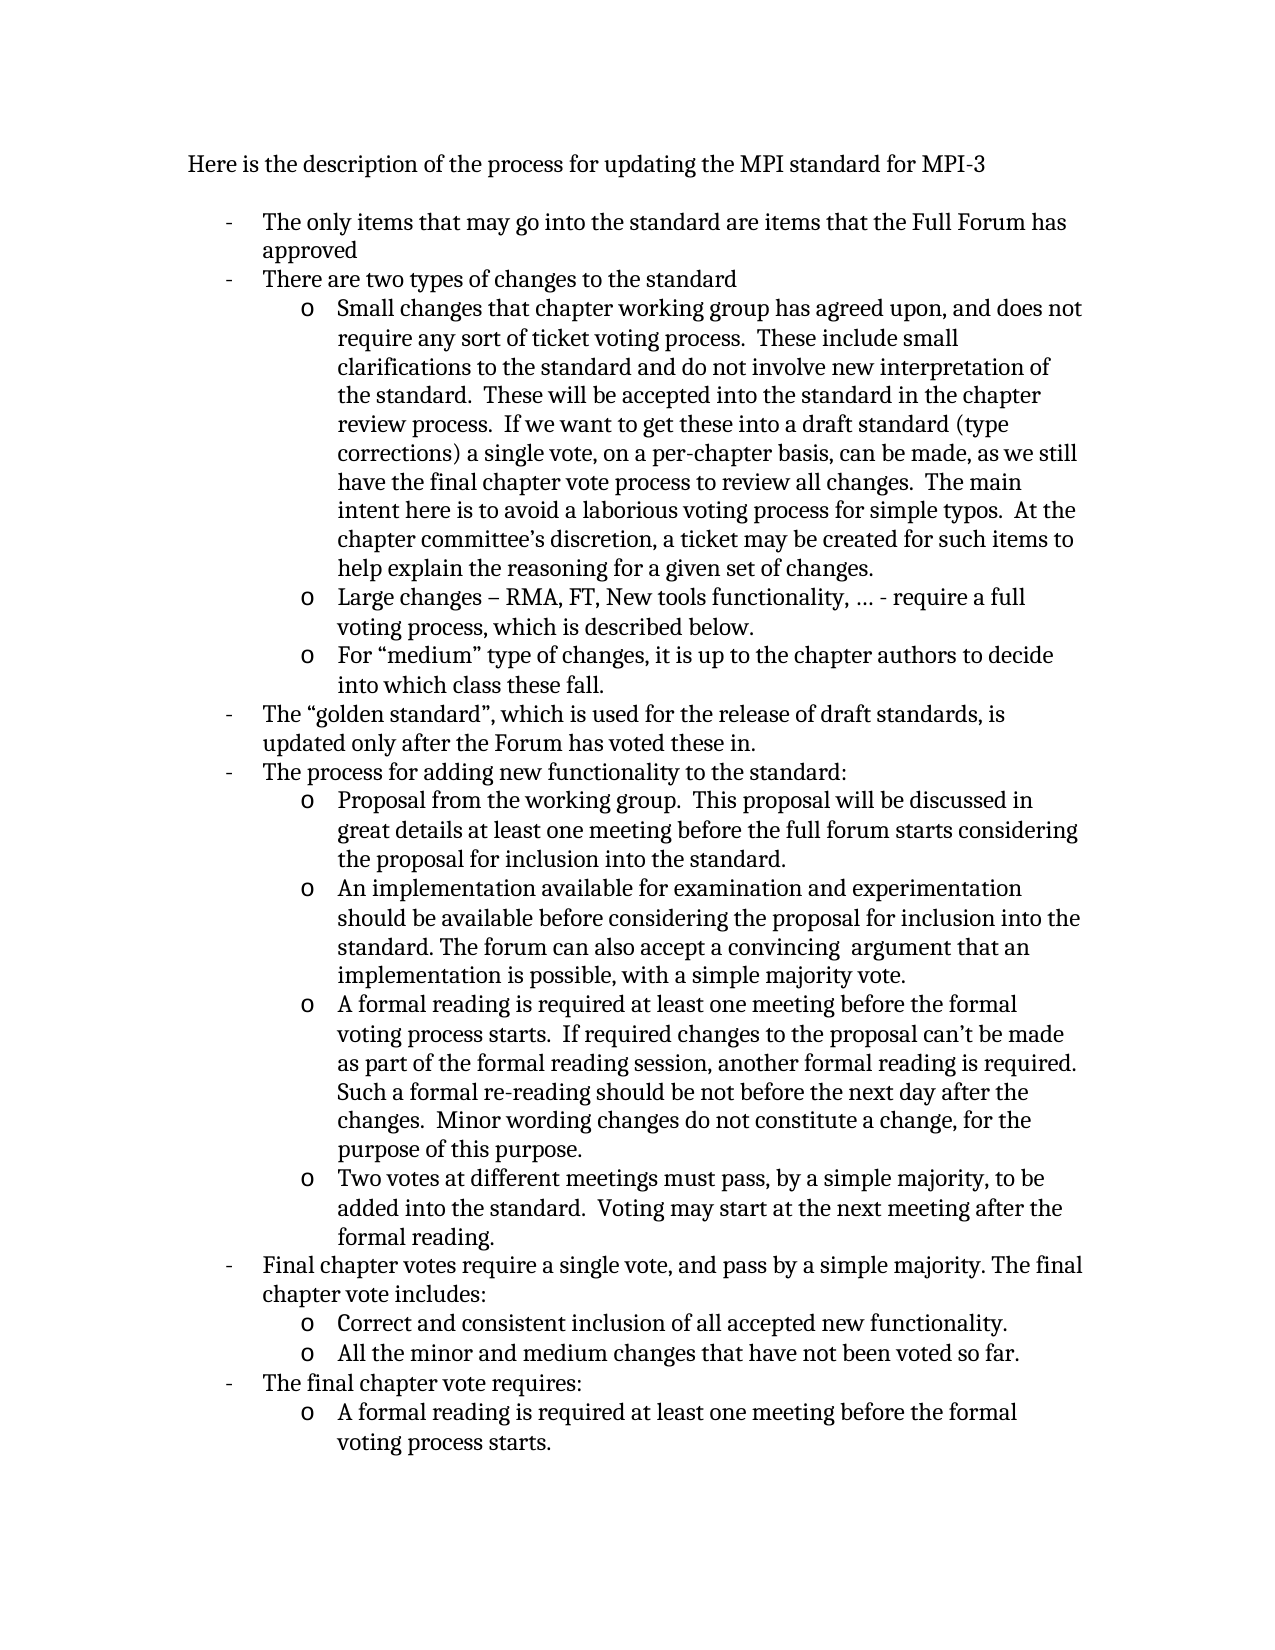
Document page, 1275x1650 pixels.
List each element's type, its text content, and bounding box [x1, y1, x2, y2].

list The only items that may go into the standard are items that the Full Forum has approved [225, 207, 1087, 265]
list The final chapter vote requires: [225, 1369, 1087, 1397]
list Final chapter votes require a single vote, and pass by a simple majority. The final chapter vote includes: [225, 1251, 1087, 1309]
list All the minor and medium changes that have not been voted so far. [300, 1339, 1087, 1369]
list The process for adding new functionality to the standard: [225, 757, 1087, 786]
list Two votes at different meetings must pass, by a simple majority, to be added into the standard. Voting may start at the next meeting after the formal reading. [300, 1164, 1087, 1251]
text Here is the description of the process for updating the MPI standard for MPI-3 [187, 150, 1087, 179]
list Small changes that chapter working group has agreed upon, and does not require any sort of ticket voting process. These include small clarifications to the standard and do not involve new interpretation of the standard. These will be accepted into the standard in the chapter review process. If we want to get these into a draft standard (type corrections) a single vote, on a per-chapter basis, can be made, as we still have the final chapter vote process to review all changes. The main intent here is to avoid a laborious voting process for simple typos. At the chapter committee’s discretion, a ticket may be created for such items to help explain the reasoning for a given set of changes. [300, 294, 1087, 582]
list An implementation available for examination and experimentation should be available before considering the proposal for inclusion into the standard. The forum can also accept a convincing argument that an implementation is possible, with a simple majority vote. [300, 874, 1087, 990]
list The “golden standard”, which is used for the release of draft standards, is updated only after the Forum has voted these in. [225, 700, 1087, 757]
list Correct and consistent inclusion of all accepted new functionality. [300, 1309, 1087, 1339]
list Proposal from the working group. This proposal will be discussed in great details at least one meeting before the full forum starts considering the proposal for inclusion into the standard. [300, 786, 1087, 874]
list A formal reading is required at least one meeting before the formal voting process starts. If required changes to the proposal can’t be made as part of the formal reading session, another formal reading is required. Such a formal re-reading should be not before the next day after the changes. Minor wording changes do not constitute a change, for the purpose of this purpose. [300, 990, 1087, 1164]
list For “medium” type of changes, it is up to the chapter authors to decide into which class these fall. [300, 641, 1087, 700]
list There are two types of changes to the standard [225, 265, 1087, 294]
list A formal reading is required at least one meeting before the formal voting process starts. [300, 1397, 1087, 1456]
list Large changes – RMA, FT, New tools functionality, … - require a full voting process, which is described below. [300, 582, 1087, 641]
